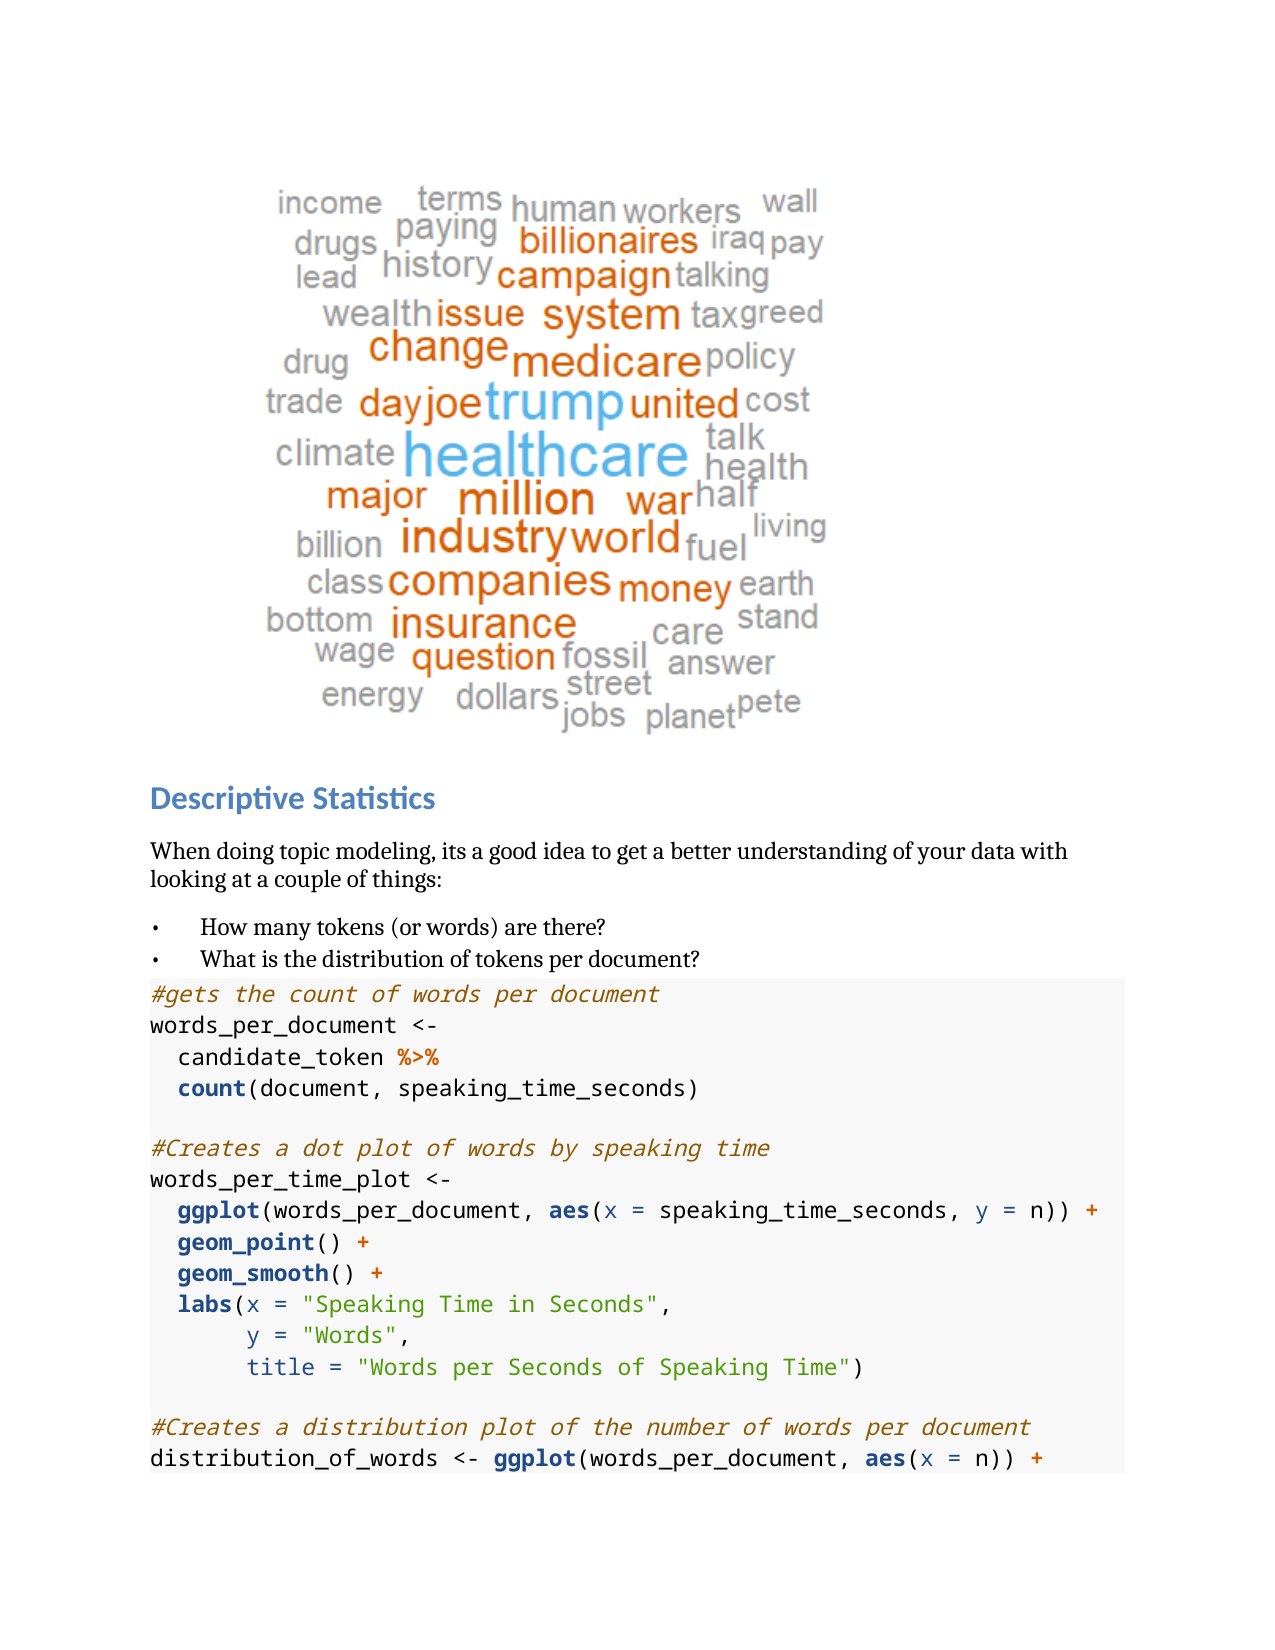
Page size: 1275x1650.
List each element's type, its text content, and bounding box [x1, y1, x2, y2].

list What is the distribution of tokens per document? [150, 945, 1125, 974]
picture [168, 150, 927, 757]
text When doing topic modeling, its a good idea to get a better understanding of your data with looking at a couple of things: [150, 837, 1125, 894]
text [150, 978, 1125, 1473]
subtitle Descriptive Statistics [150, 777, 1125, 818]
list How many tokens (or words) are there? [150, 913, 1125, 942]
